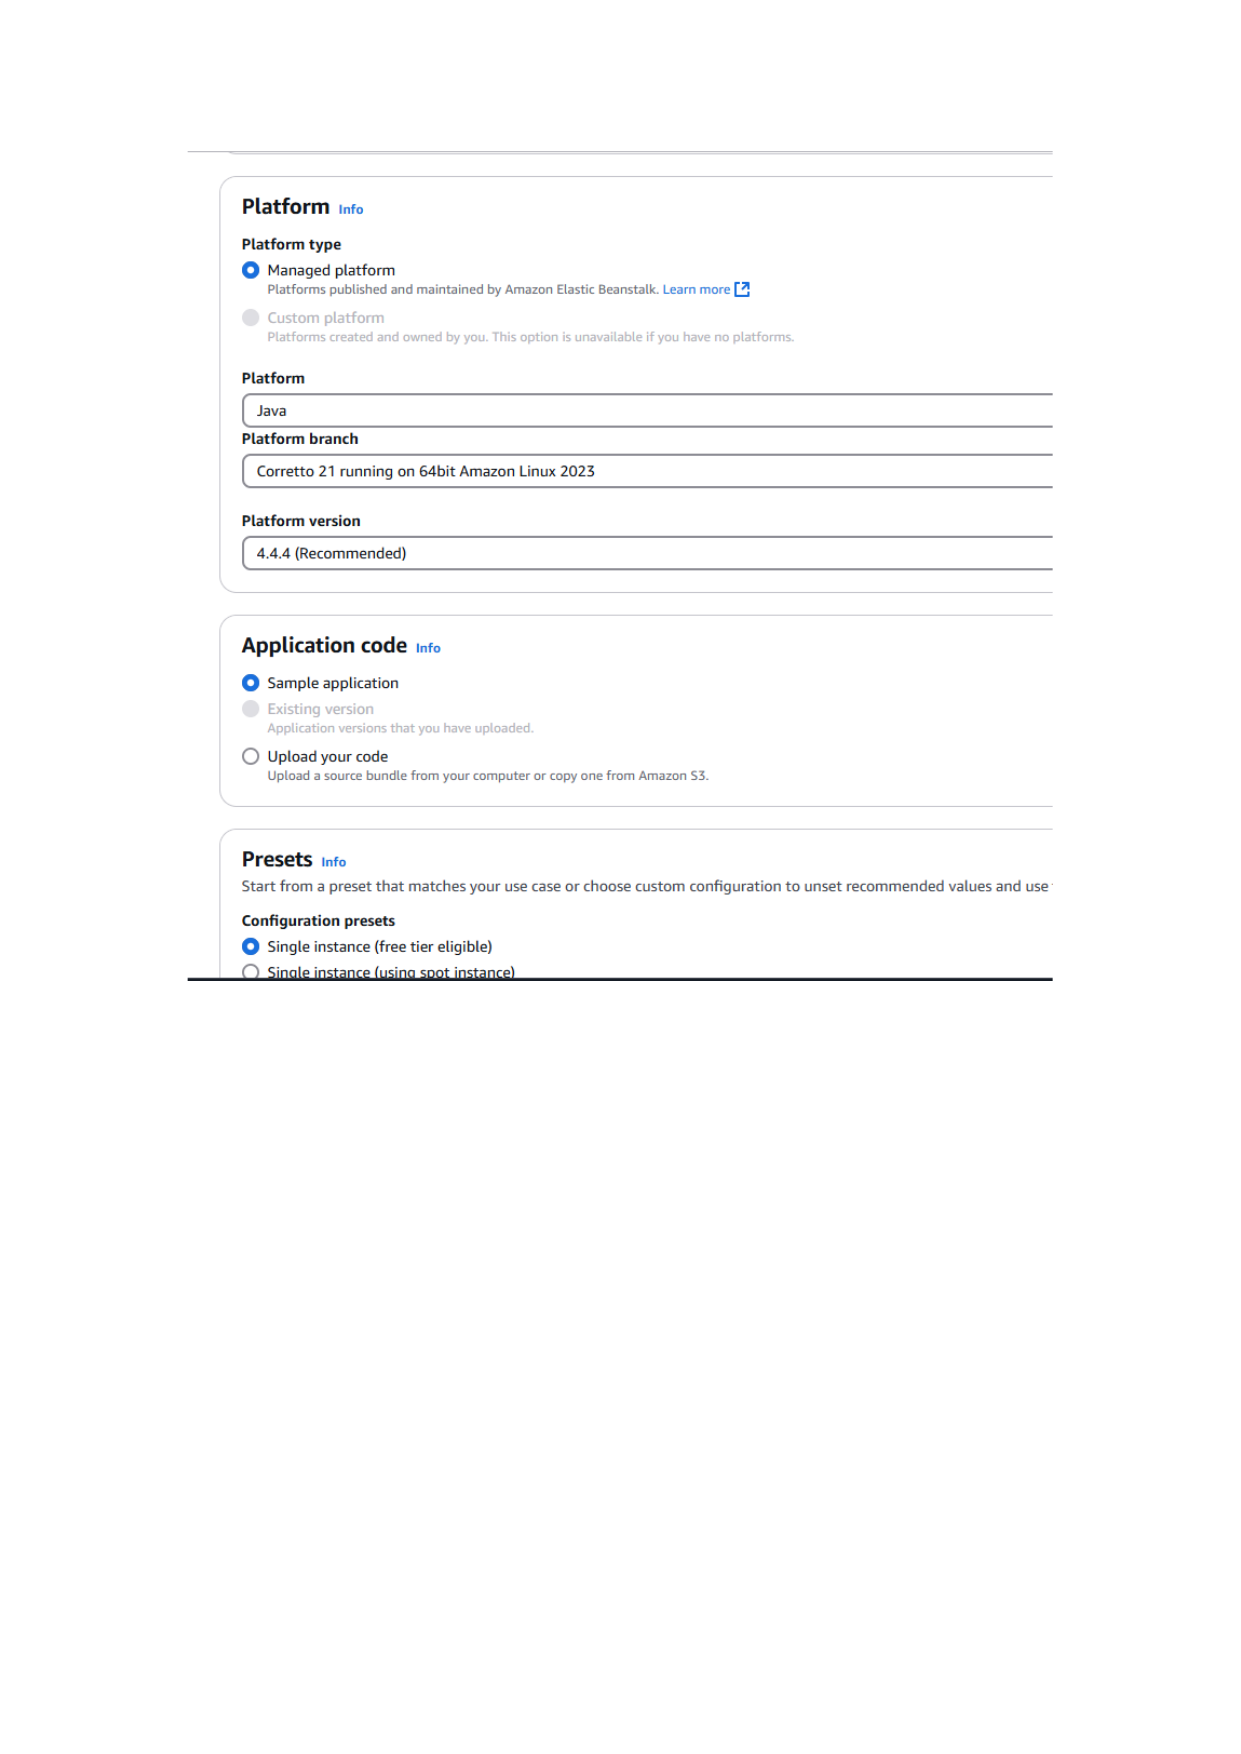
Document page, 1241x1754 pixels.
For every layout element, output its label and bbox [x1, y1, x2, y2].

picture [187, 150, 1053, 981]
